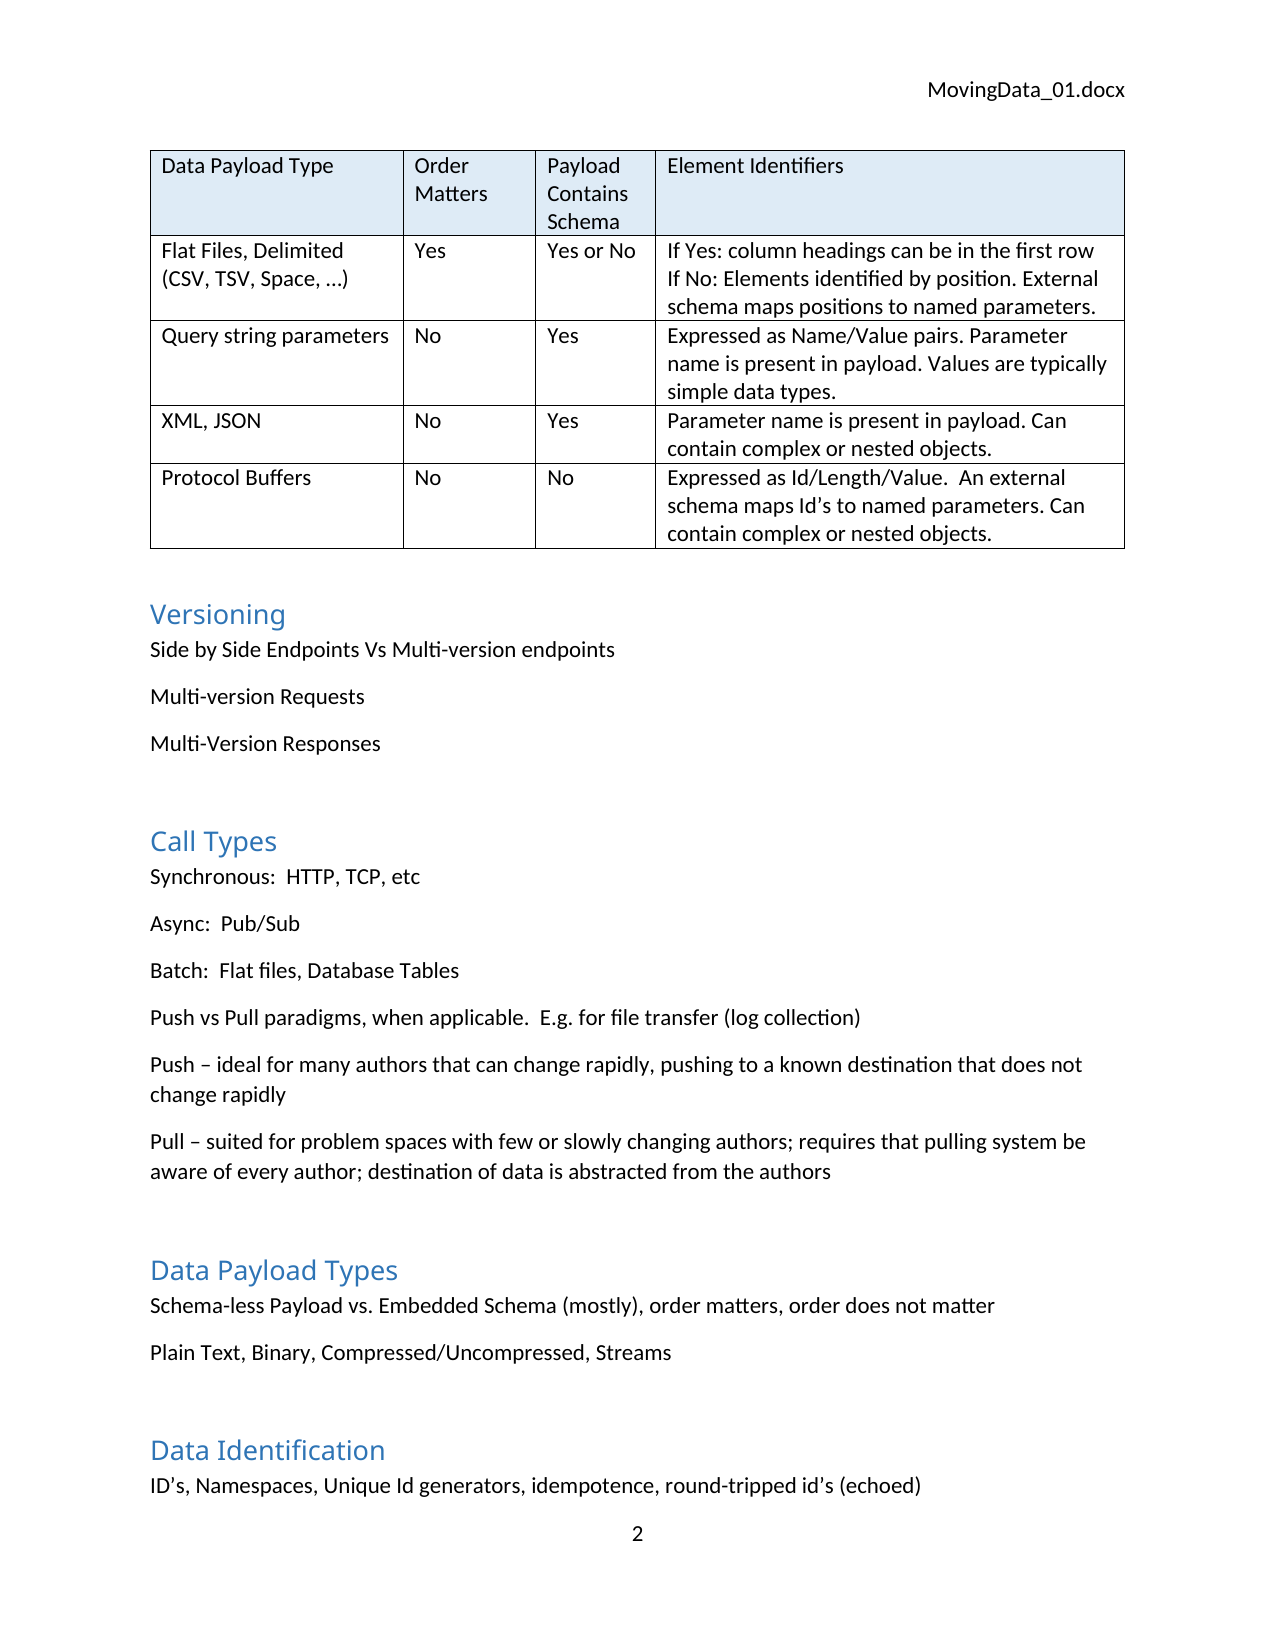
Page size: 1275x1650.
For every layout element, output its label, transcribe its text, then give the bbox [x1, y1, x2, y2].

table_cell Yes [536, 406, 655, 462]
table_cell XML, JSON [151, 406, 403, 462]
text Push – ideal for many authors that can change rapidly, pushing to a known destination that does not change rapidly [150, 1050, 1125, 1108]
text Plain Text, Binary, Compressed/Uncompressed, Streams [150, 1338, 1125, 1366]
text Pull – suited for problem spaces with few or slowly changing authors; requires that pulling system be aware of every author; destination of data is abstracted from the authors [150, 1127, 1125, 1185]
text Synchronous: HTTP, TCP, etc [150, 862, 1125, 891]
table_cell Parameter name is present in payload. Can contain complex or nested objects. [656, 406, 1124, 462]
text Multi-version Requests [150, 682, 1125, 710]
table_cell Yes [404, 236, 535, 320]
table_cell Query string parameters [151, 321, 403, 405]
table_cell No [404, 464, 535, 547]
table_header Data Payload Type [151, 151, 403, 235]
table_header Order Matters [404, 151, 535, 235]
text Async: Pub/Sub [150, 909, 1125, 937]
table_cell No [404, 321, 535, 405]
subtitle Versioning [150, 595, 1125, 632]
table_cell Expressed as Name/Value pairs. Parameter name is present in payload. Values are typically simple data types. [656, 321, 1124, 405]
table_cell No [536, 464, 655, 547]
table_cell Flat Files, Delimited (CSV, TSV, Space, …) [151, 236, 403, 320]
subtitle Data Payload Types [150, 1251, 1125, 1288]
text ID’s, Namespaces, Unique Id generators, idempotence, round-tripped id’s (echoed) [150, 1471, 1125, 1499]
table_cell No [404, 406, 535, 462]
text Multi-Version Responses [150, 729, 1125, 757]
text Schema-less Payload vs. Embedded Schema (mostly), order matters, order does not matter [150, 1291, 1125, 1319]
table_cell Protocol Buffers [151, 464, 403, 547]
table_cell Yes [536, 321, 655, 405]
subtitle Data Identification [150, 1431, 1125, 1468]
table_cell Yes or No [536, 236, 655, 320]
table_header Payload Contains Schema [536, 151, 655, 235]
subtitle Call Types [150, 823, 1125, 859]
table_cell Expressed as Id/Length/Value. An external schema maps Id’s to named parameters. Can contain complex or nested objects. [656, 464, 1124, 547]
table_header Element Identifiers [656, 151, 1124, 235]
text Side by Side Endpoints Vs Multi-version endpoints [150, 635, 1125, 663]
text Batch: Flat files, Database Tables [150, 956, 1125, 984]
table_cell If Yes: column headings can be in the first row If No: Elements identified by position. External schema maps positions to named parameters. [656, 236, 1124, 320]
text Push vs Pull paradigms, when applicable. E.g. for file transfer (log collection) [150, 1003, 1125, 1031]
